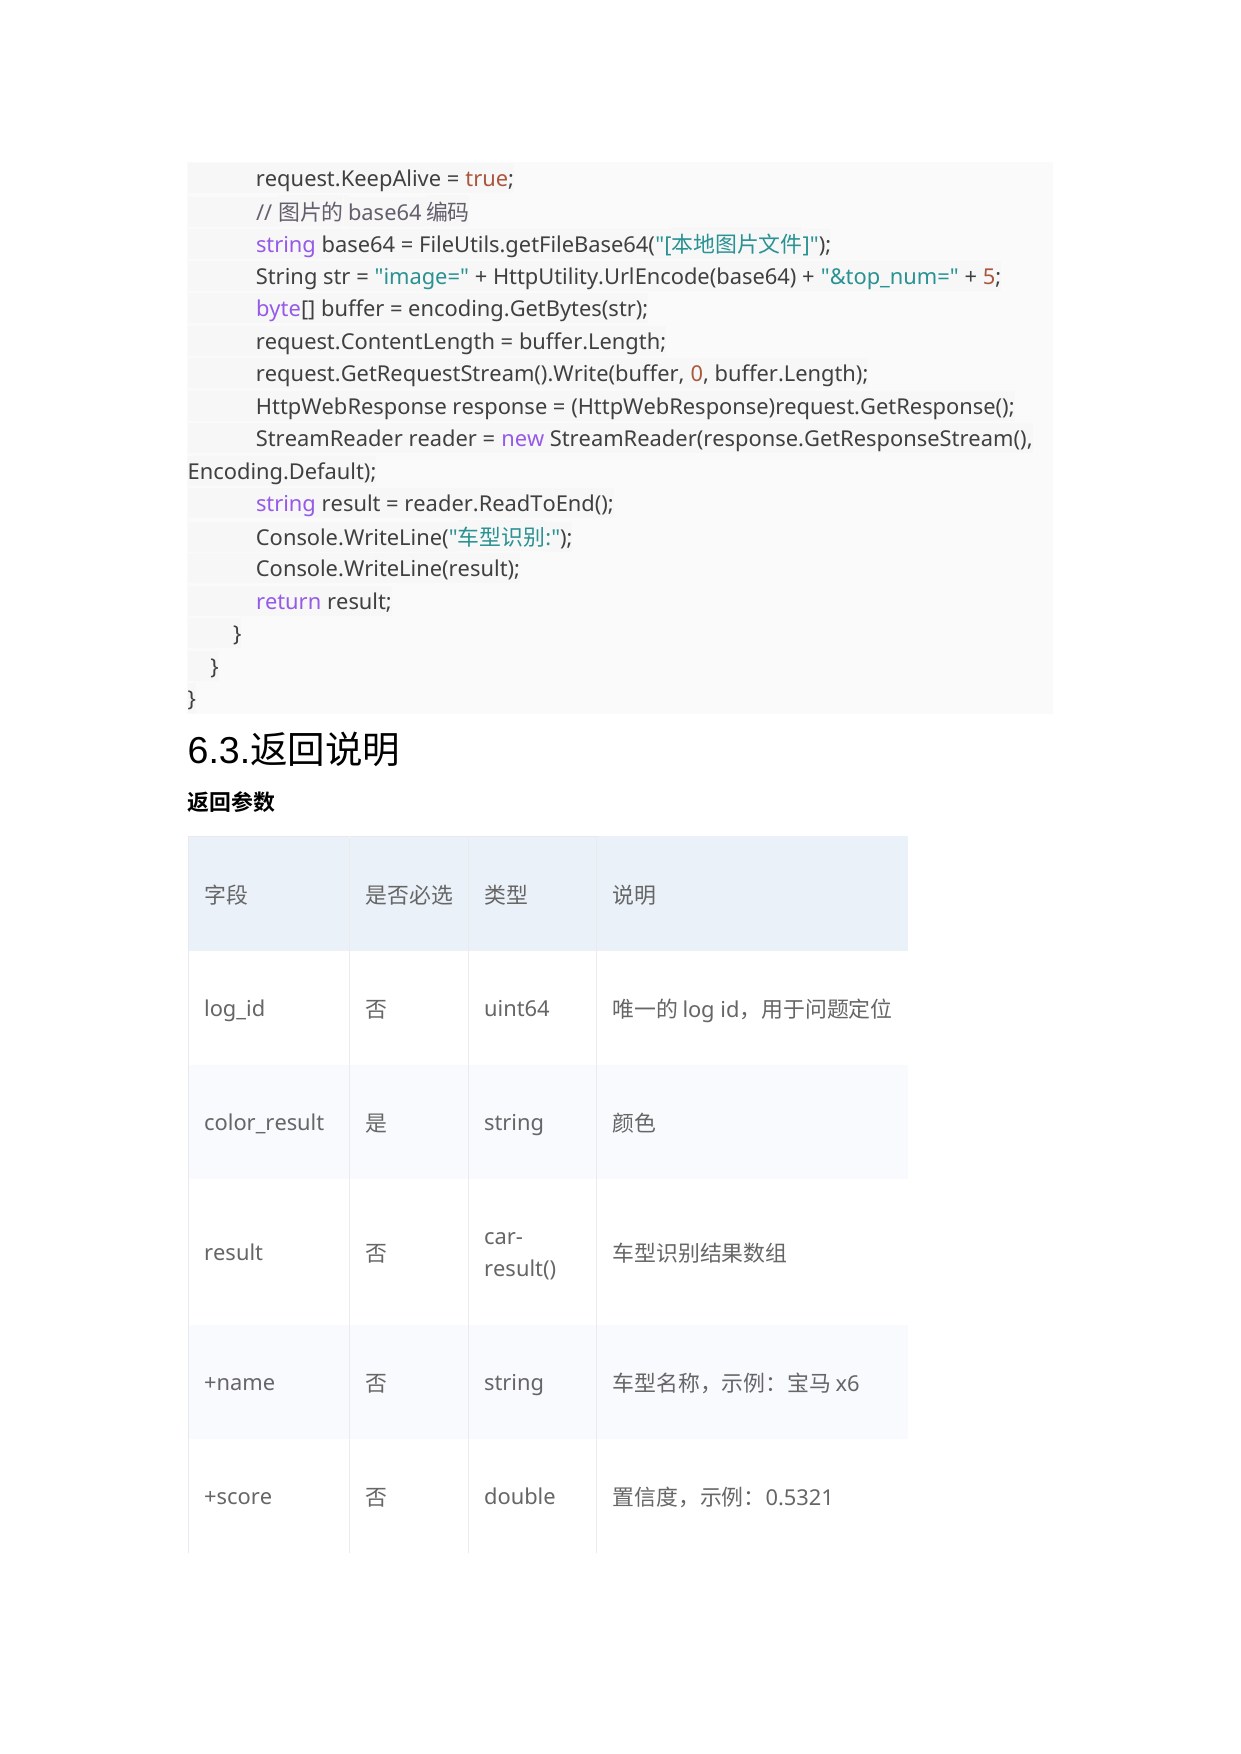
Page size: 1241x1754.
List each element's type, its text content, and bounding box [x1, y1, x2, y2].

text String str = "image=" + HttpUtility.UrlEncode(base64) + "&top_num=" + 5; [187, 259, 1053, 292]
table_cell 否 [350, 1179, 468, 1325]
text } [187, 617, 1053, 649]
table_cell 车型名称，示例：宝马x6 [597, 1325, 908, 1439]
table_cell 否 [350, 951, 468, 1065]
text request.KeepAlive = true; [187, 162, 1053, 194]
table_cell 颜色 [597, 1065, 908, 1179]
text Console.WriteLine(result); [187, 552, 1053, 584]
table_cell +name [189, 1325, 349, 1439]
text HttpWebResponse response = (HttpWebResponse)request.GetResponse(); [187, 389, 1053, 422]
text byte[] buffer = encoding.GetBytes(str); [187, 292, 1053, 324]
table_cell 是 [350, 1065, 468, 1179]
text return result; [187, 584, 1053, 617]
table_cell 置信度，示例：0.5321 [597, 1439, 908, 1552]
table_cell car-result() [469, 1179, 596, 1325]
text StreamReader reader = new StreamReader(response.GetResponseStream(), Encoding.Default); [187, 422, 1053, 487]
text } [187, 649, 1053, 682]
text } [187, 682, 1053, 714]
table_cell double [469, 1439, 596, 1552]
text Console.WriteLine("车型识别:"); [187, 519, 1053, 552]
table_cell log_id [189, 951, 349, 1065]
table_cell result [189, 1179, 349, 1325]
text // 图片的base64编码 [187, 194, 1053, 227]
table_header 字段 [189, 837, 349, 951]
text string result = reader.ReadToEnd(); [187, 487, 1053, 519]
table_header 说明 [597, 836, 908, 951]
table_header 类型 [469, 837, 596, 951]
table_cell 唯一的log id，用于问题定位 [597, 951, 908, 1065]
table_cell string [469, 1065, 596, 1179]
table_cell 否 [350, 1439, 468, 1552]
text 返回参数 [187, 784, 1053, 817]
text string base64 = FileUtils.getFileBase64("[本地图片文件]"); [802, 227, 1053, 259]
text request.GetRequestStream().Write(buffer, 0, buffer.Length); [187, 357, 1053, 389]
table_cell string [469, 1325, 596, 1439]
table_cell 车型识别结果数组 [597, 1179, 908, 1325]
text 6.3.返回说明 [187, 714, 1053, 779]
table_cell +score [189, 1439, 349, 1552]
text request.ContentLength = buffer.Length; [187, 324, 1053, 357]
table_cell color_result [189, 1065, 349, 1179]
table_cell 否 [350, 1325, 468, 1439]
table_header 是否必选 [350, 837, 468, 951]
table_cell uint64 [469, 951, 596, 1065]
